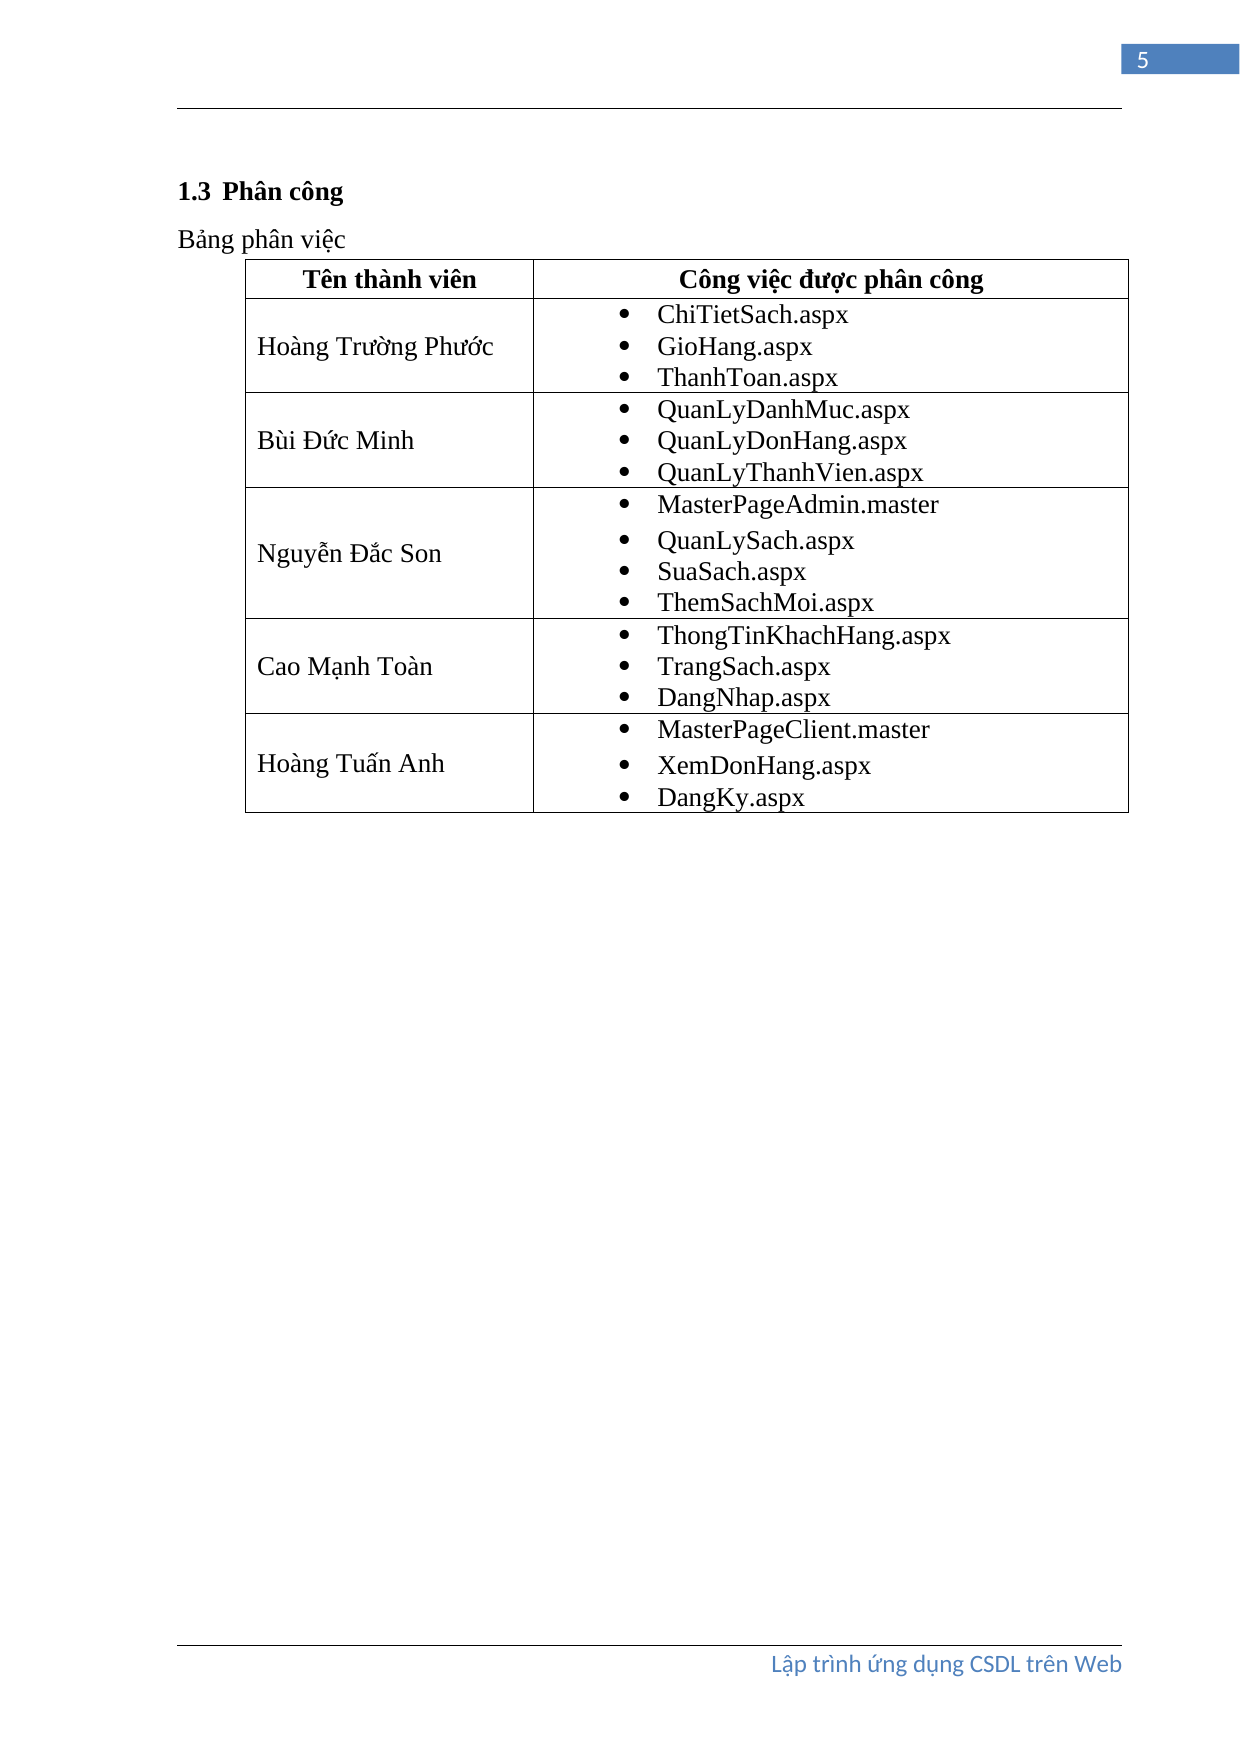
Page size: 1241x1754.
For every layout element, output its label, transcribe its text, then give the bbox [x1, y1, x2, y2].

table_cell Hoàng Trường Phước [246, 299, 533, 392]
table_cell Bùi Đức Minh [246, 393, 533, 487]
table_cell QuanLyDanhMuc.aspx QuanLyDonHang.aspx QuanLyThanhVien.aspx [534, 393, 1128, 487]
table_cell Nguyễn Đắc Son [246, 488, 533, 618]
table_cell MasterPageClient.master XemDonHang.aspx DangKy.aspx [534, 714, 1128, 812]
text Bảng phân việc [177, 223, 1122, 254]
table_cell ThongTinKhachHang.aspx TrangSach.aspx DangNhap.aspx [534, 619, 1128, 712]
table_cell MasterPageAdmin.master QuanLySach.aspx SuaSach.aspx ThemSachMoi.aspx [534, 488, 1128, 618]
table_header Tên thành viên [246, 260, 533, 297]
table_cell ChiTietSach.aspx GioHang.aspx ThanhToan.aspx [534, 299, 1128, 392]
subtitle Phân công [177, 175, 1122, 206]
table_header Công việc được phân công [534, 260, 1128, 297]
table_cell Cao Mạnh Toàn [246, 619, 533, 712]
table_cell Hoàng Tuấn Anh [246, 714, 533, 812]
